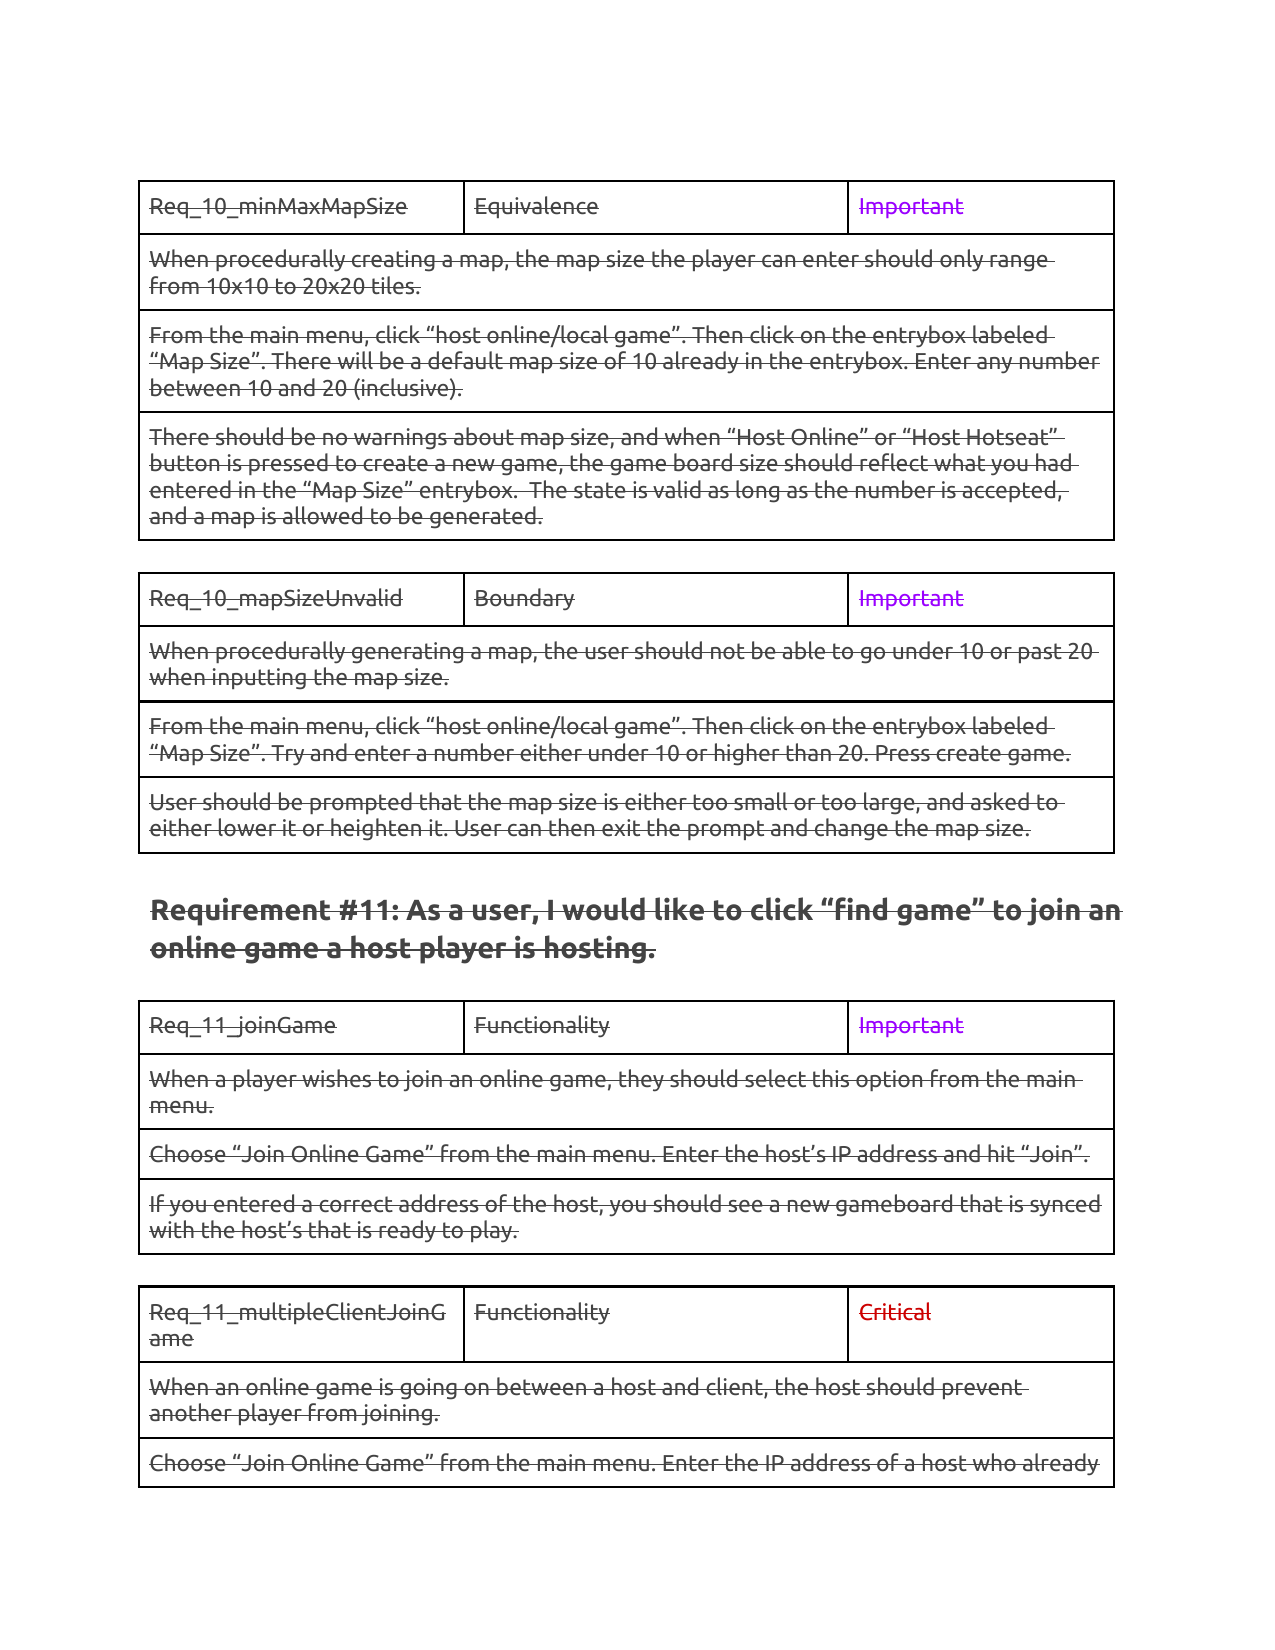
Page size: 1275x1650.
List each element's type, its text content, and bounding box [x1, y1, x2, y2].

table_cell If you entered a correct address of the host, you should see a new gameboard that is synced with the host’s that is ready to play. [140, 1180, 1113, 1253]
table_header Req_10_mapSizeUnvalid [140, 574, 463, 625]
table_cell From the main menu, click “host online/local game”. Then click on the entrybox labeled “Map Size”. There will be a default map size of 10 already in the entrybox. Enter any number between 10 and 20 (inclusive). [140, 311, 1113, 411]
table_header Req_11_joinGame [140, 1002, 463, 1053]
table_header Important [849, 574, 1113, 625]
table_header Important [849, 182, 1113, 233]
table_cell From the main menu, click “host online/local game”. Then click on the entrybox labeled “Map Size”. Try and enter a number either under 10 or higher than 20. Press create game. [140, 703, 1113, 776]
table_cell Choose “Join Online Game” from the main menu. Enter the host’s IP address and hit “Join”. [140, 1130, 1113, 1177]
table_header Critical [849, 1288, 1113, 1361]
table_header Req_11_multipleClientJoinGame [140, 1288, 463, 1361]
table_cell When a player wishes to join an online game, they should select this option from the main menu. [140, 1055, 1113, 1128]
table_cell User should be prompted that the map size is either too small or too large, and asked to either lower it or heighten it. User can then exit the prompt and change the map size. [140, 778, 1113, 852]
text Requirement #11: As a user, I would like to click “find game” to join an online game a host player is hosting. [150, 892, 1125, 964]
table_header Functionality [465, 1288, 847, 1361]
table_header Important [849, 1002, 1113, 1053]
table_header Functionality [465, 1002, 847, 1053]
table_cell When an online game is going on between a host and client, the host should prevent another player from joining. [140, 1363, 1113, 1437]
table_header Boundary [465, 574, 847, 625]
table_header Req_10_minMaxMapSize [140, 182, 463, 233]
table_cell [140, 1439, 1113, 1486]
table_cell When procedurally creating a map, the map size the player can enter should only range from 10x10 to 20x20 tiles. [140, 235, 1113, 309]
table_cell There should be no warnings about map size, and when “Host Online” or “Host Hotseat” button is pressed to create a new game, the game board size should reflect what you had entered in the “Map Size” entrybox. The state is valid as long as the number is accepted, and a map is allowed to be generated. [140, 413, 1113, 539]
table_cell When procedurally generating a map, the user should not be able to go under 10 or past 20 when inputting the map size. [140, 627, 1113, 700]
table_header Equivalence [465, 182, 847, 233]
